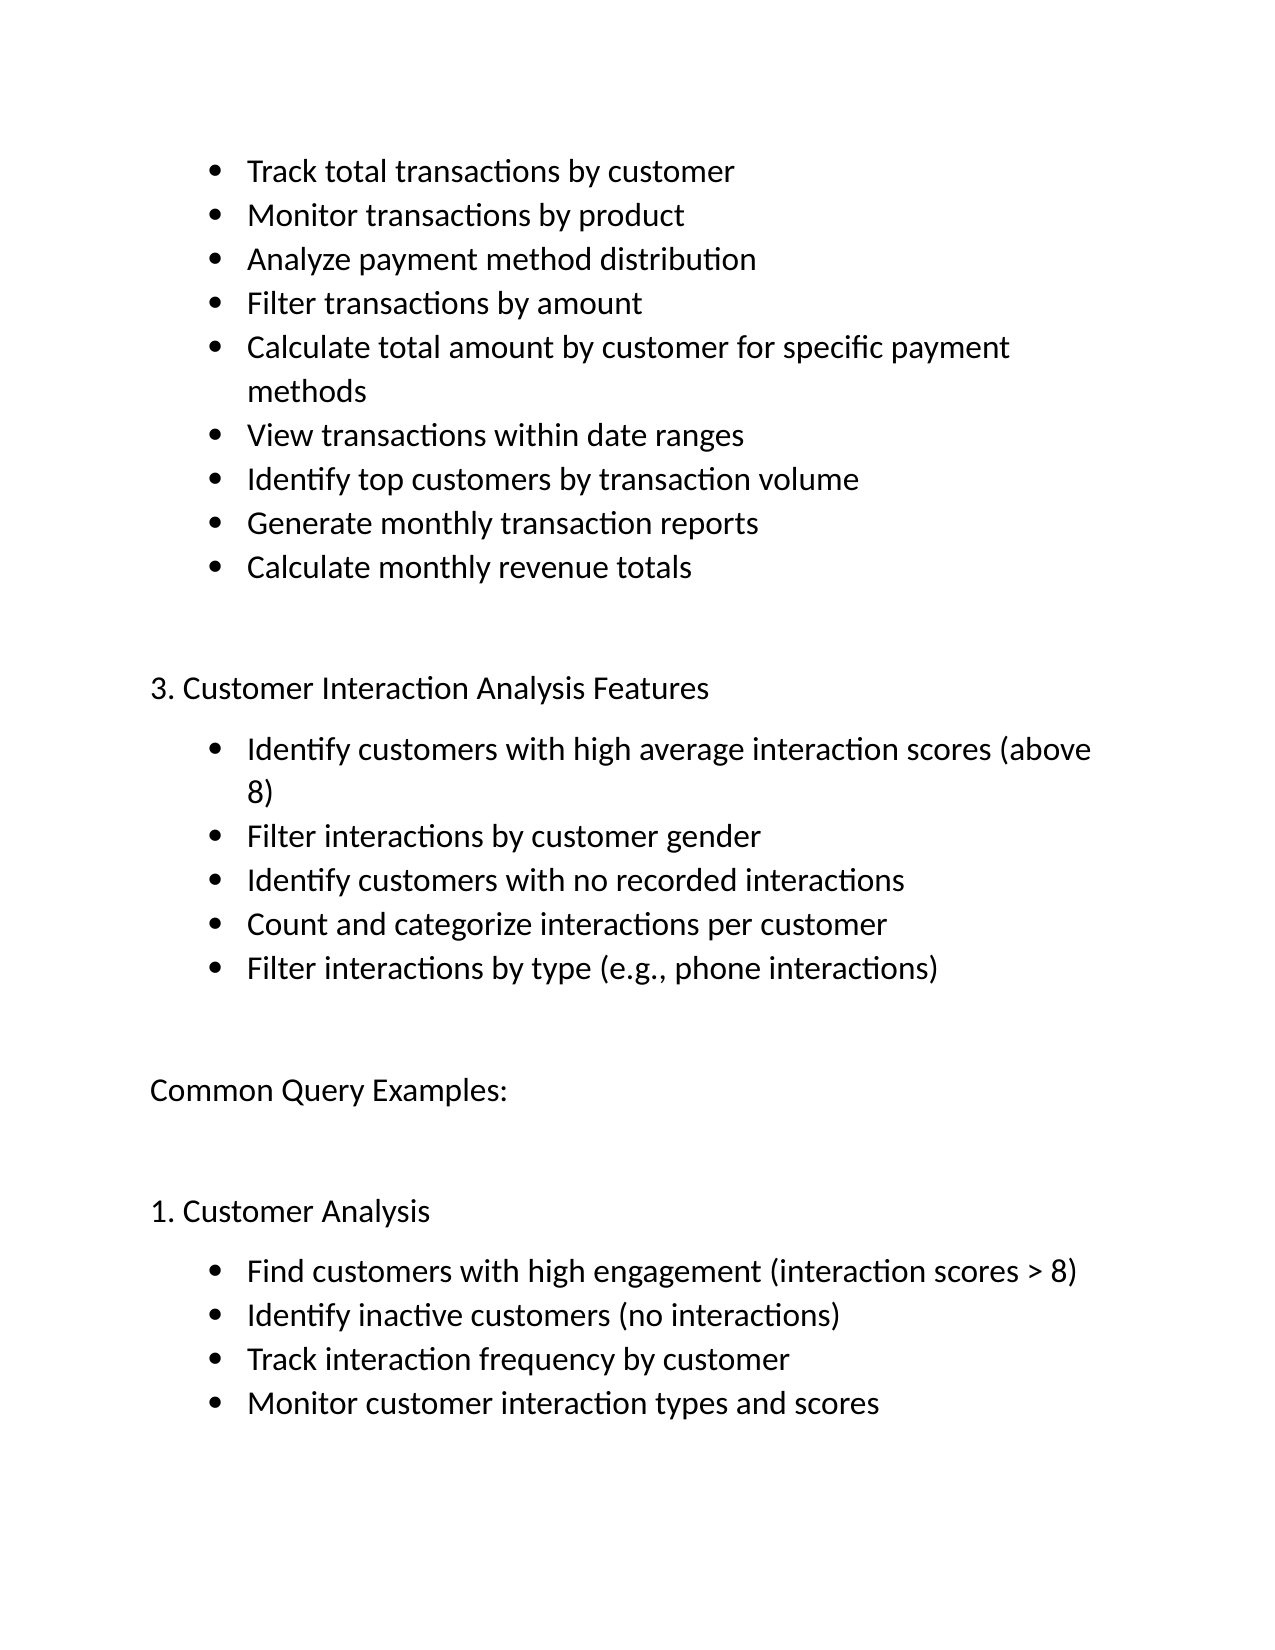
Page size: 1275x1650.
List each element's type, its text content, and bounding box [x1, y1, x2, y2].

list Identify customers with no recorded interactions [209, 859, 1125, 900]
list Track interaction frequency by customer [209, 1338, 1125, 1379]
text Common Query Examples: [150, 1068, 1125, 1109]
list Analyze payment method distribution [209, 238, 1125, 279]
list Filter interactions by customer gender [209, 815, 1125, 856]
list Generate monthly transaction reports [209, 502, 1125, 542]
list Calculate monthly revenue totals [209, 546, 1125, 586]
list Monitor customer interaction types and scores [209, 1382, 1125, 1423]
text 3. Customer Interaction Analysis Features [150, 667, 1125, 708]
list Identify top customers by transaction volume [209, 458, 1125, 498]
list Filter interactions by type (e.g., phone interactions) [209, 947, 1125, 988]
list Monitor transactions by product [209, 194, 1125, 235]
list Track total transactions by customer [209, 150, 1125, 191]
list Identify customers with high average interaction scores (above 8) [209, 727, 1125, 812]
list Identify inactive customers (no interactions) [209, 1294, 1125, 1335]
list Count and categorize interactions per customer [209, 903, 1125, 944]
list Filter transactions by amount [209, 282, 1125, 323]
list Find customers with high engagement (interaction scores > 8) [209, 1250, 1125, 1291]
text 1. Customer Analysis [150, 1190, 1125, 1231]
list View transactions within date ranges [209, 414, 1125, 454]
list Calculate total amount by customer for specific payment methods [209, 326, 1125, 411]
